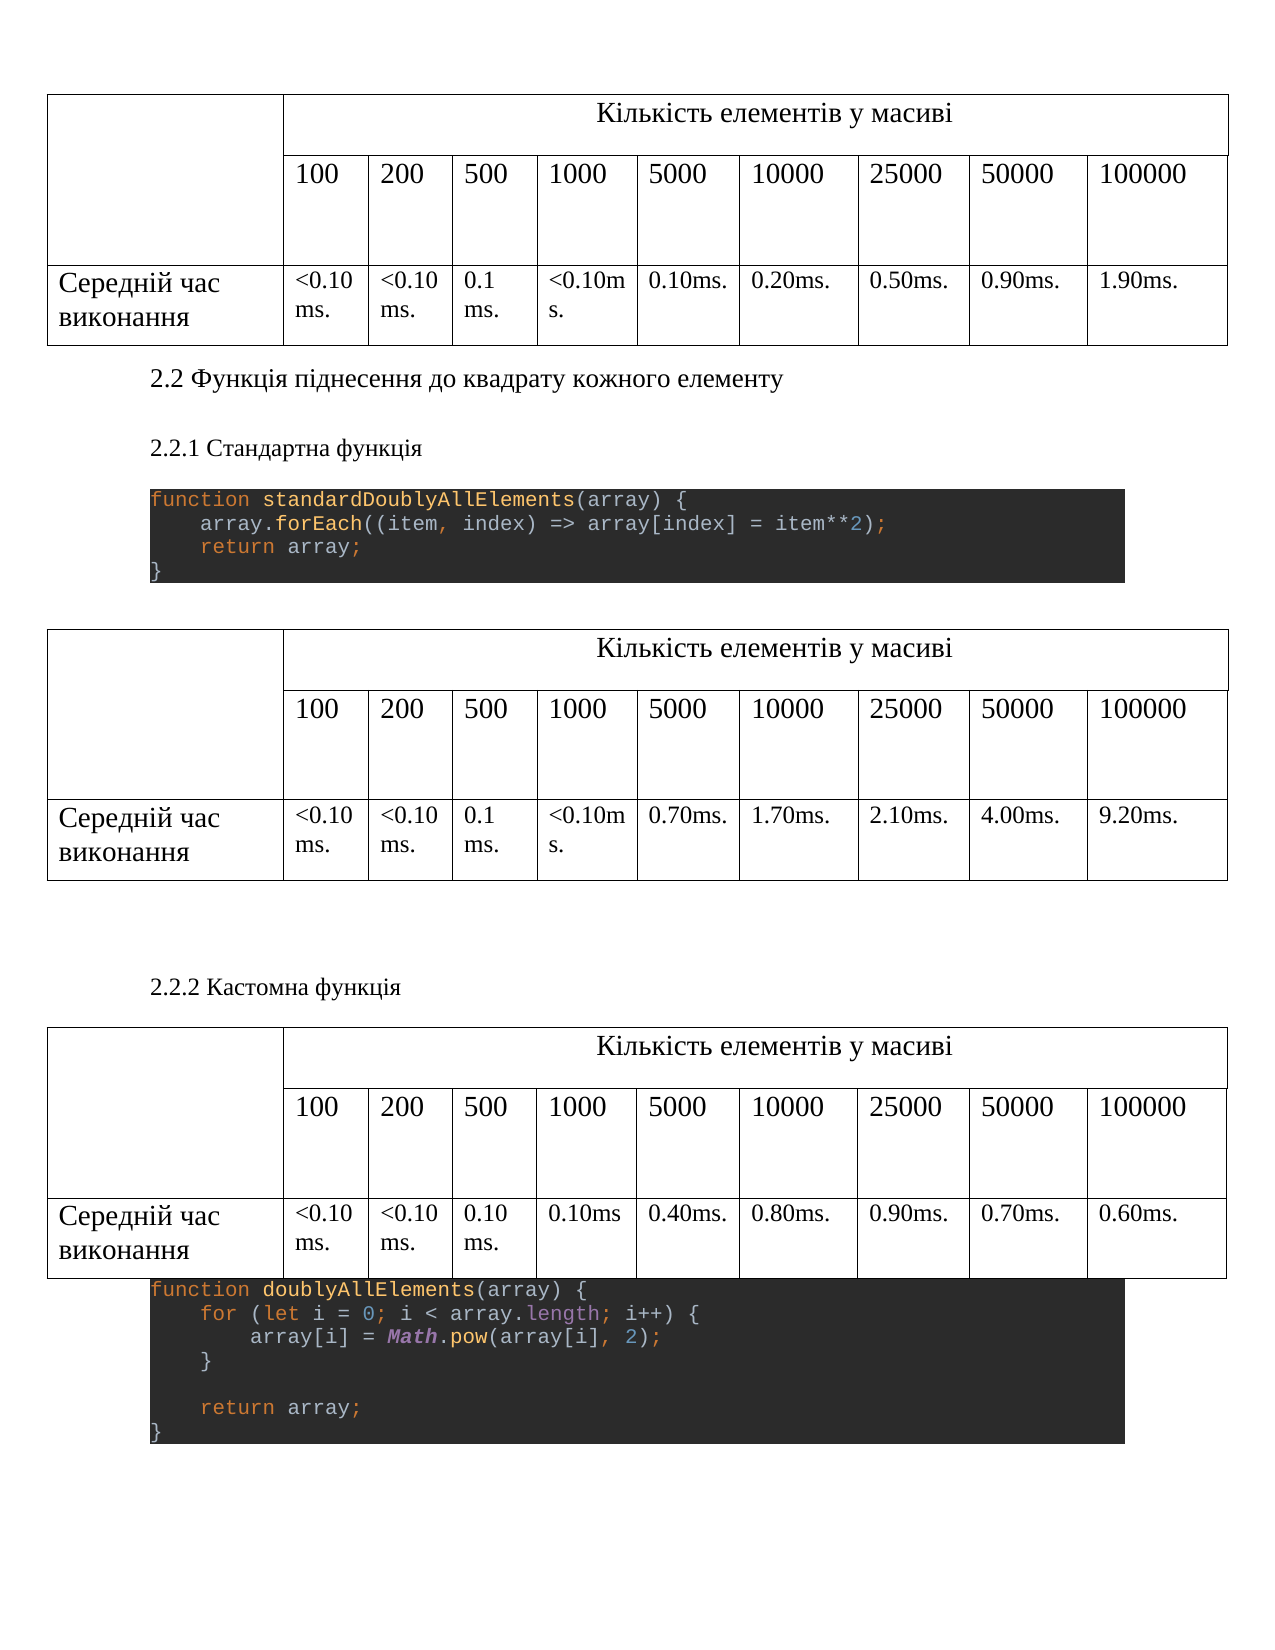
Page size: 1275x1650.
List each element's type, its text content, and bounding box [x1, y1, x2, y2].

table_cell Середній час виконання [48, 1199, 283, 1278]
table_cell 100 [284, 1089, 368, 1197]
table_cell 1000 [538, 156, 637, 264]
table_cell Середній час виконання [48, 266, 283, 345]
table_cell 100000 [1088, 691, 1227, 799]
table_cell Середній час виконання [48, 800, 283, 880]
table_cell 10000 [740, 156, 858, 264]
table_cell 0.50ms. [859, 266, 969, 345]
table_cell 200 [369, 691, 452, 799]
table_cell 1.90ms. [1088, 266, 1227, 345]
table_cell 0.10 ms. [453, 1199, 536, 1278]
table_cell 0.20ms. [740, 266, 858, 345]
table_cell <0.10ms. [284, 1199, 368, 1278]
table_cell <0.10ms. [284, 800, 368, 880]
table_cell 50000 [970, 156, 1087, 264]
table_cell 25000 [859, 156, 969, 264]
table_cell 0.10ms. [638, 266, 739, 345]
table_cell 0.60ms. [1088, 1199, 1226, 1278]
table_cell 5000 [638, 691, 739, 799]
table_cell 200 [369, 1089, 452, 1197]
table_cell 25000 [858, 1089, 969, 1197]
table_cell 9.20ms. [1088, 800, 1227, 880]
table_cell 0.90ms. [970, 266, 1087, 345]
subtitle 2.2 Функція піднесення до квадрату кожного елементу [150, 346, 1125, 393]
table_cell 500 [453, 156, 537, 264]
text function standardDoublyAllElements(array) { array.forEach((item, index) => array[index] = item**2); return array; } [150, 489, 1125, 583]
table_cell 1.70ms. [740, 800, 858, 880]
subtitle 2.2.1 Стандартна функція [150, 433, 1125, 462]
table_cell <0.10ms. [369, 800, 452, 880]
table_cell 10000 [740, 1089, 857, 1197]
text function doublyAllElements(array) { for (let i = 0; i < array.length; i++) { array[i] = Math.pow(array[i], 2); } return array; } [150, 1279, 1125, 1444]
table_cell 50000 [970, 1089, 1087, 1197]
table_cell 2.10ms. [859, 800, 969, 880]
table_cell 100000 [1088, 156, 1227, 264]
table_cell 0.40ms. [637, 1199, 739, 1278]
table_header Кількість елементів у масиві [284, 1028, 1227, 1088]
subtitle 2.2.2 Кастомна функція [150, 972, 1125, 1000]
table_cell 0.1 ms. [453, 800, 537, 880]
table_cell 4.00ms. [970, 800, 1087, 880]
table_cell <0.10ms. [538, 800, 637, 880]
table_cell <0.10ms. [284, 266, 368, 345]
table_cell 0.1 ms. [453, 266, 537, 345]
table_cell 200 [369, 156, 452, 264]
table_cell 0.10ms [537, 1199, 636, 1278]
table_header [48, 95, 283, 264]
table_cell <0.10ms. [369, 266, 452, 345]
table_cell 100 [284, 156, 368, 264]
table_cell 50000 [970, 691, 1087, 799]
table_cell <0.10ms. [538, 266, 637, 345]
table_cell 0.70ms. [638, 800, 739, 880]
table_cell 0.70ms. [970, 1199, 1087, 1278]
table_cell 10000 [740, 691, 858, 799]
table_cell 5000 [637, 1089, 739, 1197]
table_cell 100 [284, 691, 368, 799]
table_cell 0.90ms. [858, 1199, 969, 1278]
table_cell 5000 [638, 156, 739, 264]
table_header Кількість елементів у масиві [284, 630, 1228, 690]
table_cell 500 [453, 691, 537, 799]
table_header [48, 1028, 283, 1197]
table_header [48, 630, 283, 799]
table_cell 1000 [538, 691, 637, 799]
table_cell 500 [453, 1089, 536, 1197]
table_cell 25000 [859, 691, 969, 799]
table_cell 100000 [1088, 1089, 1226, 1197]
table_header Кількість елементів у масиві [284, 95, 1228, 155]
table_cell 1000 [537, 1089, 636, 1197]
table_cell 0.80ms. [740, 1199, 857, 1278]
table_cell <0.10ms. [369, 1199, 452, 1278]
